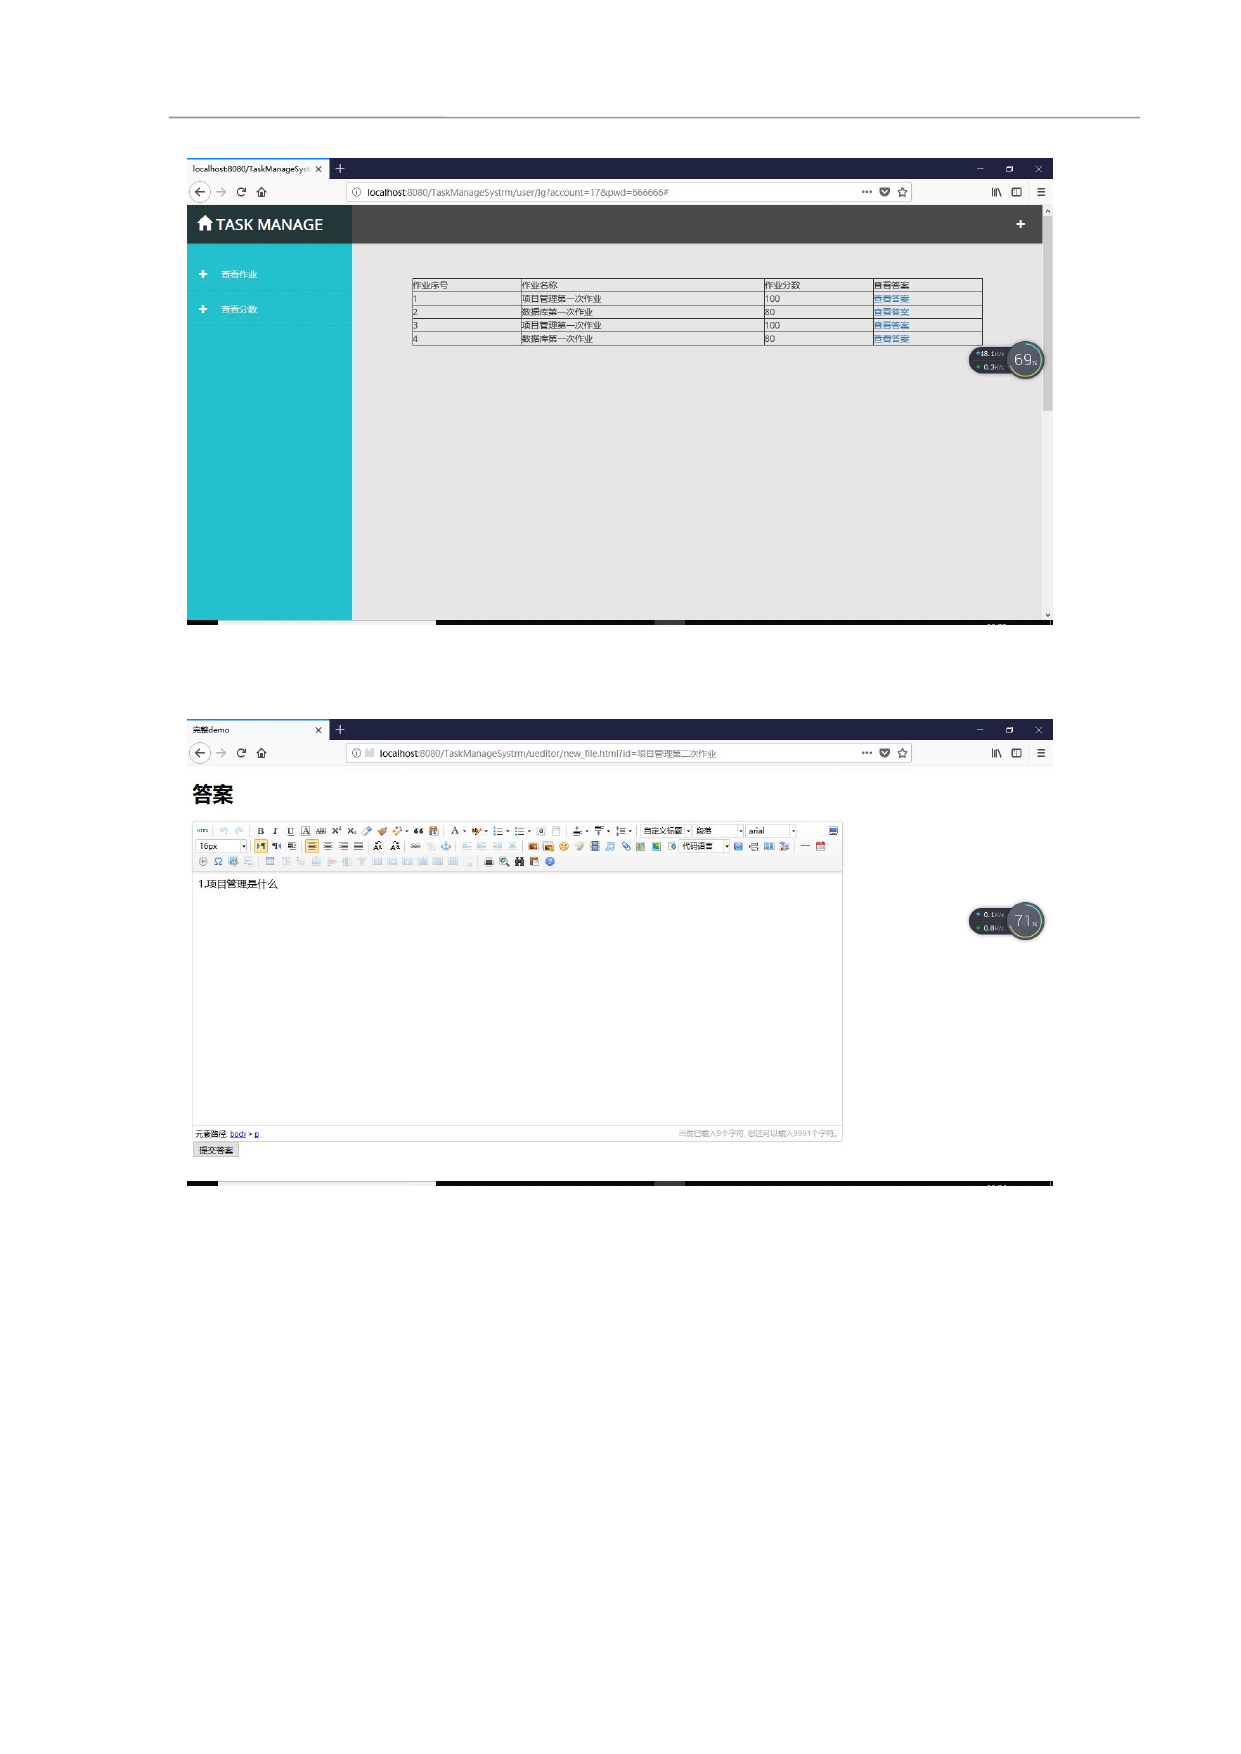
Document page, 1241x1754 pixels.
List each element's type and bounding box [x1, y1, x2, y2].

picture [187, 719, 1053, 1186]
picture [187, 158, 1053, 625]
